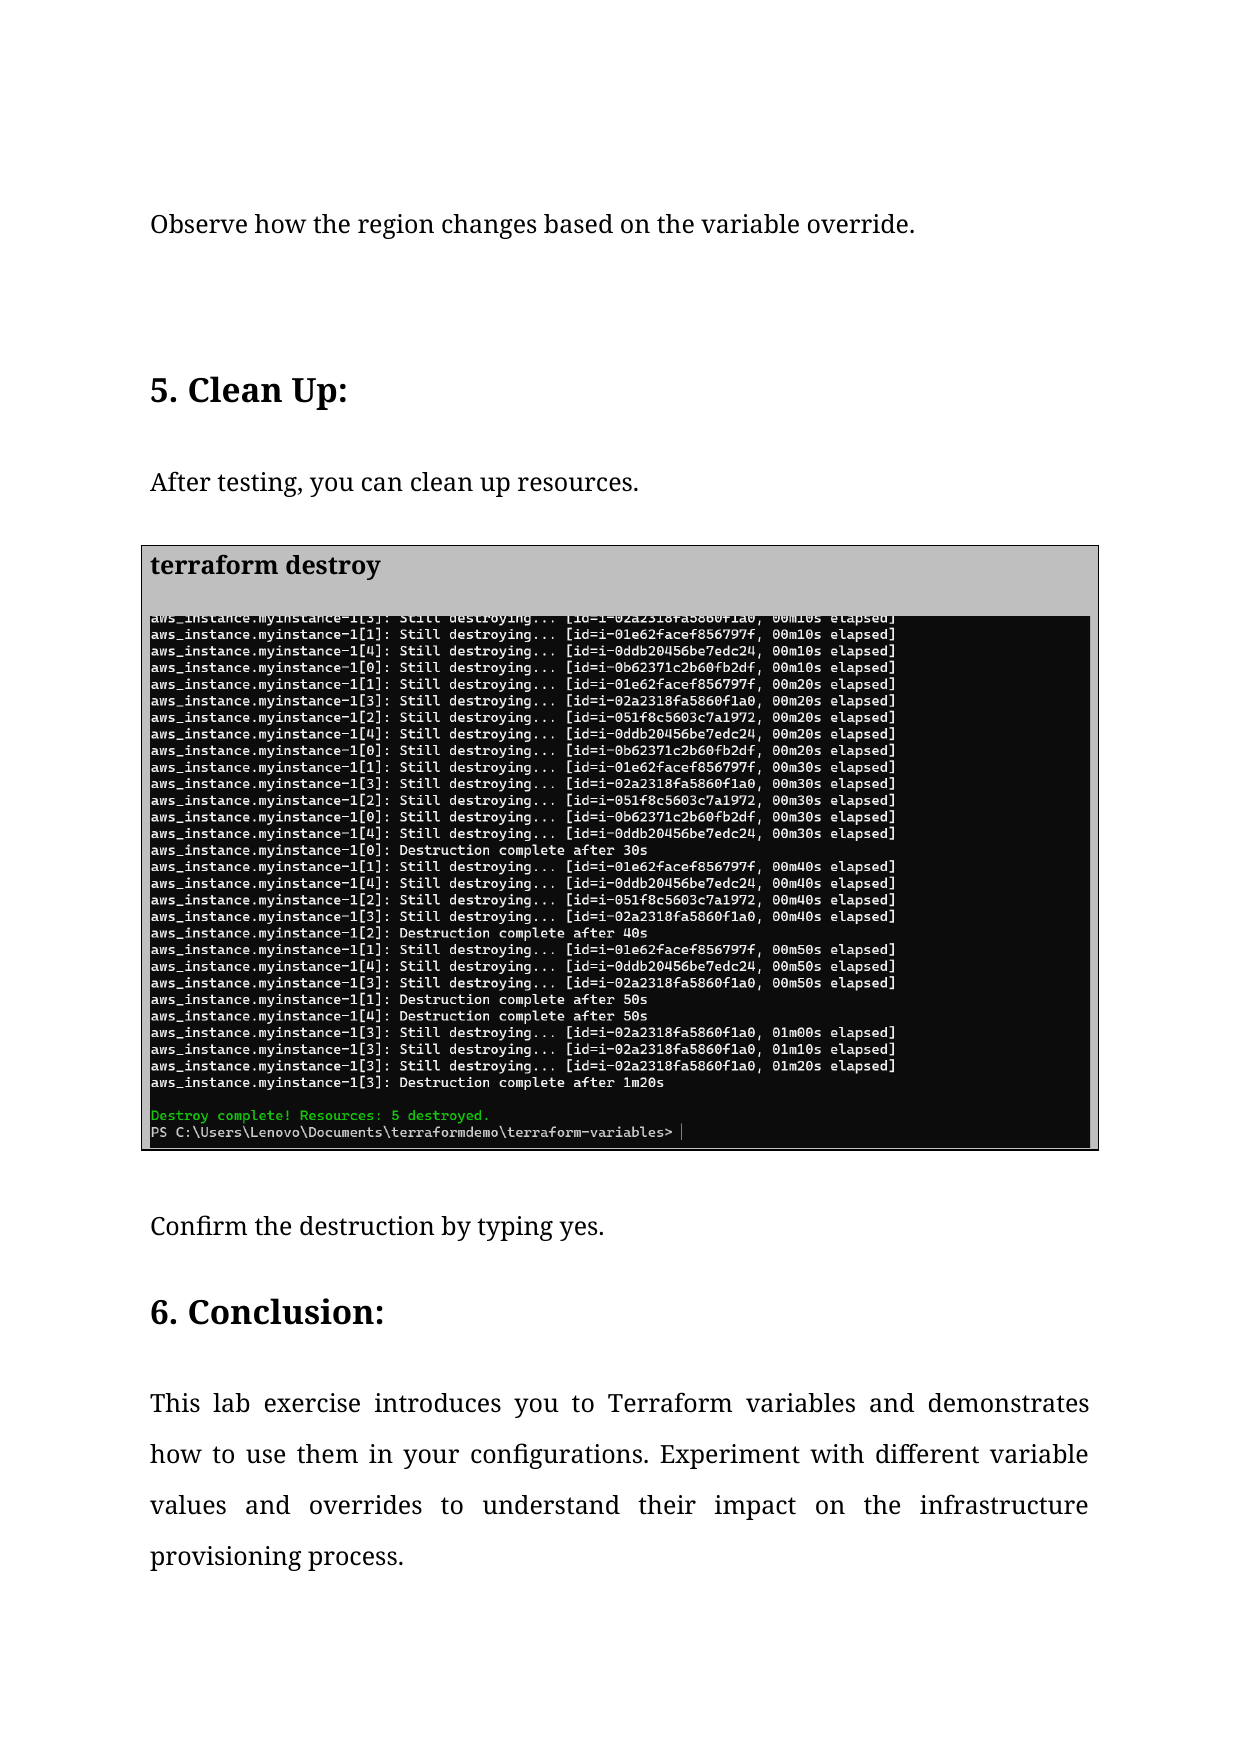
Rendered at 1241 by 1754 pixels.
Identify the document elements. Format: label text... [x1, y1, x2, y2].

list Clean Up: [150, 367, 1090, 413]
text After testing, you can clean up resources. [150, 464, 1090, 498]
text terraform destroy [142, 546, 1098, 582]
text This lab exercise introduces you to Terraform variables and demonstrates how to use them in your configurations. Experiment with different variable values and overrides to understand their impact on the infrastructure provisioning process. [150, 1386, 1090, 1573]
list Conclusion: [150, 1289, 1090, 1334]
text Observe how the region changes based on the variable override. [150, 207, 1090, 241]
picture [150, 616, 1091, 1148]
text Confirm the destruction by typing yes. [150, 1208, 1090, 1242]
